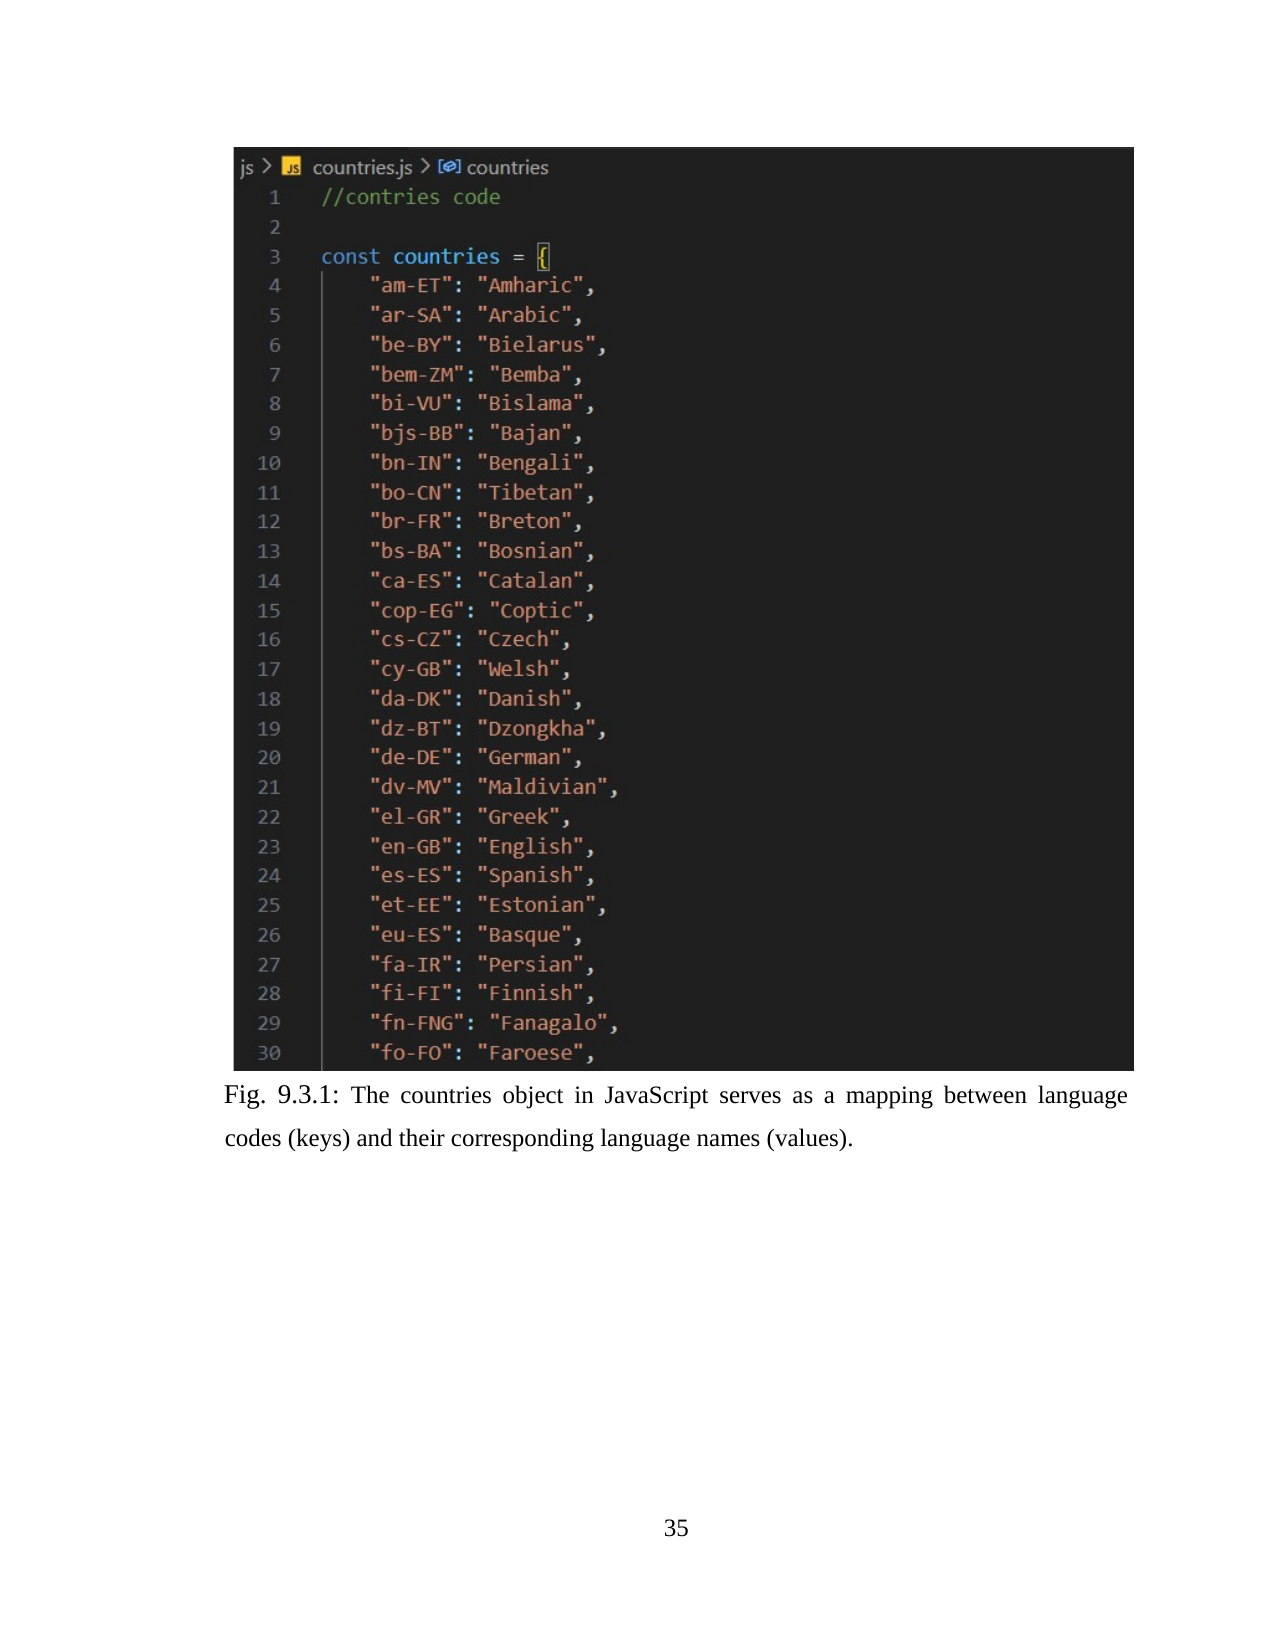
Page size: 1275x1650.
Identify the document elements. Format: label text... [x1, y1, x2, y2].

text Fig. 9.3.1: The countries object in JavaScript serves as a mapping between language codes (keys) and their corresponding language names (values). [223, 1078, 1128, 1151]
picture [233, 147, 1134, 1071]
